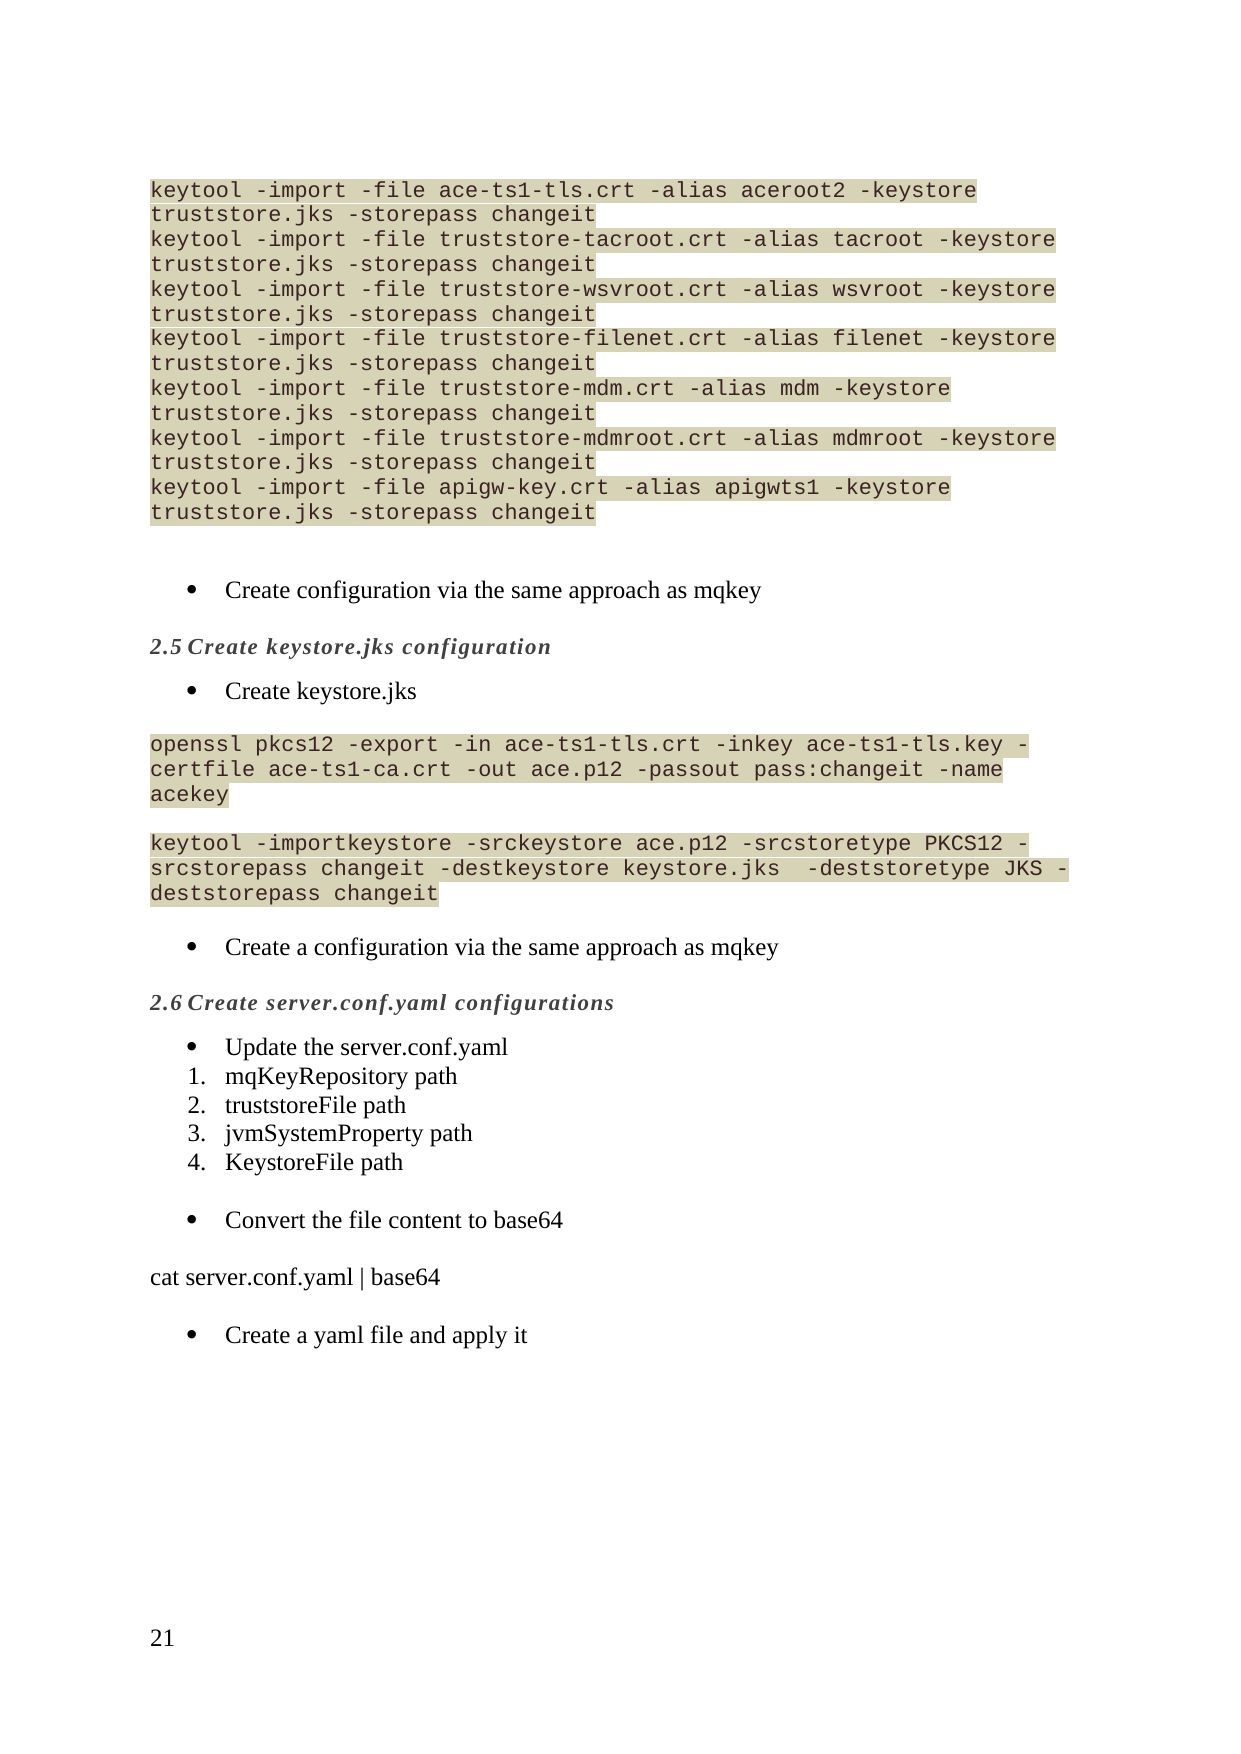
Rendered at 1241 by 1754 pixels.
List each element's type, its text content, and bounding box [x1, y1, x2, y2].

list Update the server.conf.yaml [187, 1032, 1090, 1061]
text keytool -import -file truststore-mdm.crt -alias mdm -keystore truststore.jks -storepass changeit [596, 377, 1090, 427]
list KeystoreFile path [187, 1147, 1090, 1176]
subtitle Create keystore.jks configuration [150, 633, 1090, 659]
list Create a yaml file and apply it [187, 1320, 1090, 1348]
list jvmSystemProperty path [187, 1118, 1090, 1147]
list mqKeyRepository path [187, 1061, 1090, 1090]
text keytool -importkeystore -srckeystore ace.p12 -srcstoretype PKCS12 -srcstorepass changeit -destkeystore keystore.jks -deststoretype JKS -deststorepass changeit [150, 833, 1090, 907]
text keytool -import -file truststore-wsvroot.crt -alias wsvroot -keystore truststore.jks -storepass changeit [596, 278, 1090, 327]
subtitle Create server.conf.yaml configurations [150, 989, 1090, 1016]
text keytool -import -file ace-ts1-tls.crt -alias aceroot2 -keystore truststore.jks -storepass changeit [150, 179, 1090, 228]
text cat server.conf.yaml | base64 [150, 1262, 1090, 1291]
list truststoreFile path [187, 1090, 1090, 1118]
text openssl pkcs12 -export -in ace-ts1-tls.crt -inkey ace-ts1-tls.key -certfile ace-ts1-ca.crt -out ace.p12 -passout pass:changeit -name acekey [150, 733, 1090, 808]
list Convert the file content to base64 [187, 1205, 1090, 1233]
list Create a configuration via the same approach as mqkey [187, 932, 1090, 961]
text keytool -import -file truststore-filenet.crt -alias filenet -keystore truststore.jks -storepass changeit [150, 327, 1090, 377]
text keytool -import -file truststore-mdmroot.crt -alias mdmroot -keystore truststore.jks -storepass changeit [596, 427, 1090, 476]
text keytool -import -file apigw-key.crt -alias apigwts1 -keystore truststore.jks -storepass changeit [596, 476, 1090, 526]
text keytool -import -file truststore-tacroot.crt -alias tacroot -keystore truststore.jks -storepass changeit [596, 228, 1090, 278]
list Create keystore.jks [187, 676, 1090, 705]
list Create configuration via the same approach as mqkey [187, 575, 1090, 604]
